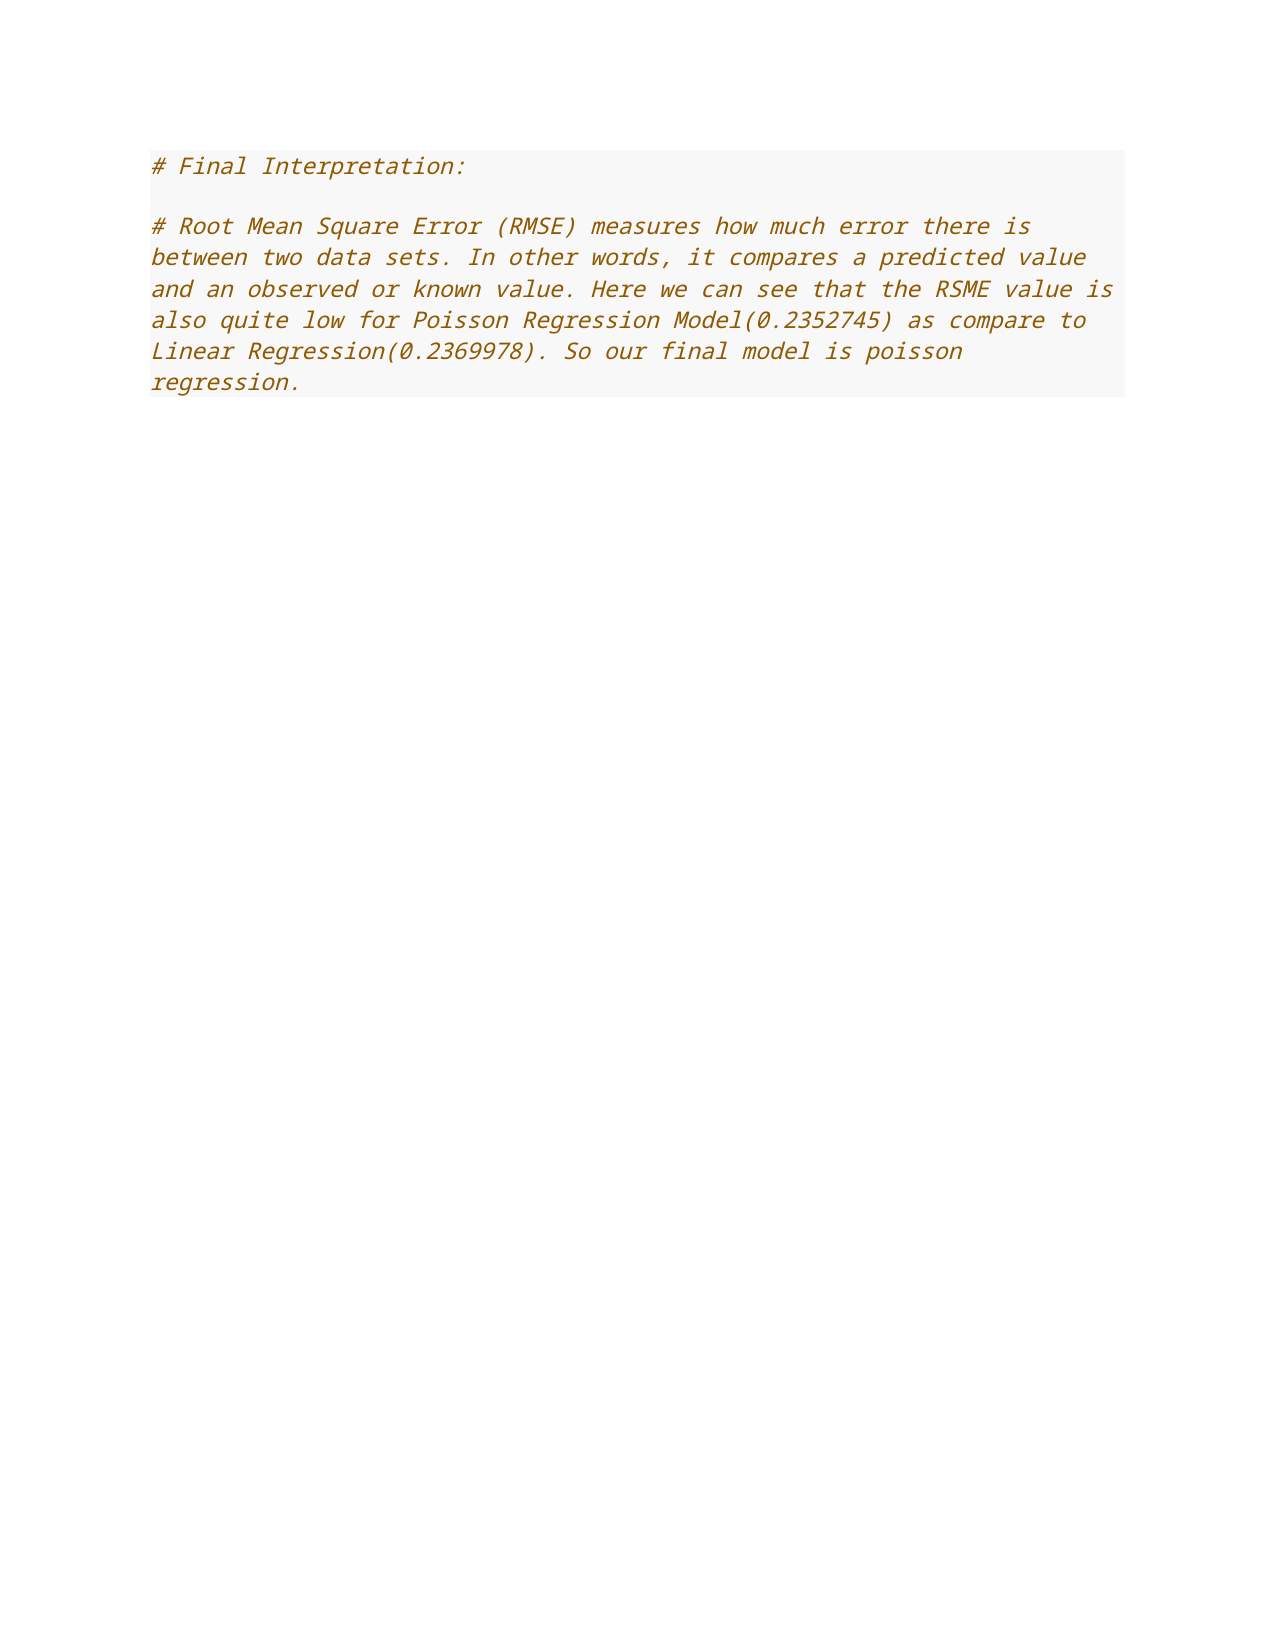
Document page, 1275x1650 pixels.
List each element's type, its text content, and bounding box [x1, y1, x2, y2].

text # Final Interpretation: # Root Mean Square Error (RMSE) measures how much error there is between two data sets. In other words, it compares a predicted value and an observed or known value. Here we can see that the RSME value is also quite low for Poisson Regression Model(0.2352745) as compare to Linear Regression(0.2369978). So our final model is poisson regression. [150, 150, 1125, 397]
